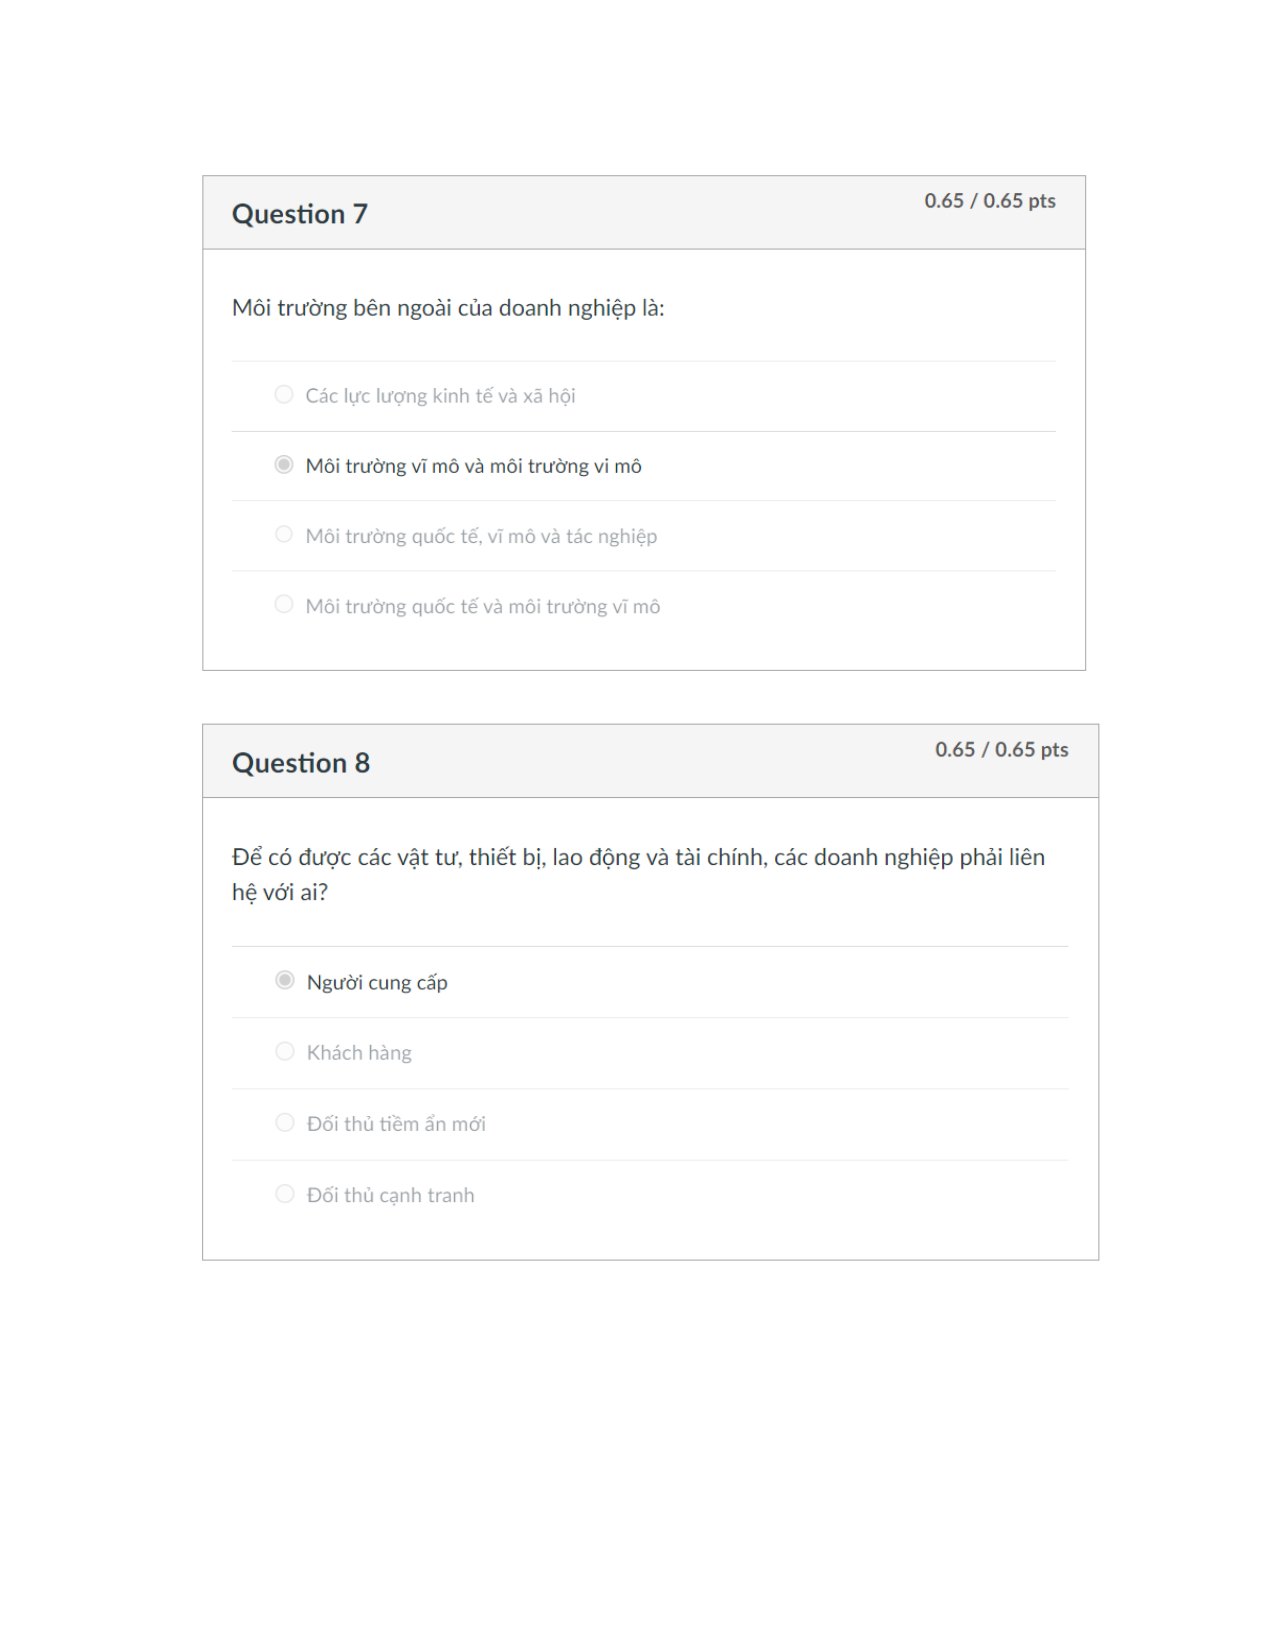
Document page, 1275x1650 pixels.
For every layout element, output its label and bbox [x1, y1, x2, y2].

picture [150, 150, 1125, 694]
picture [150, 696, 1125, 1283]
